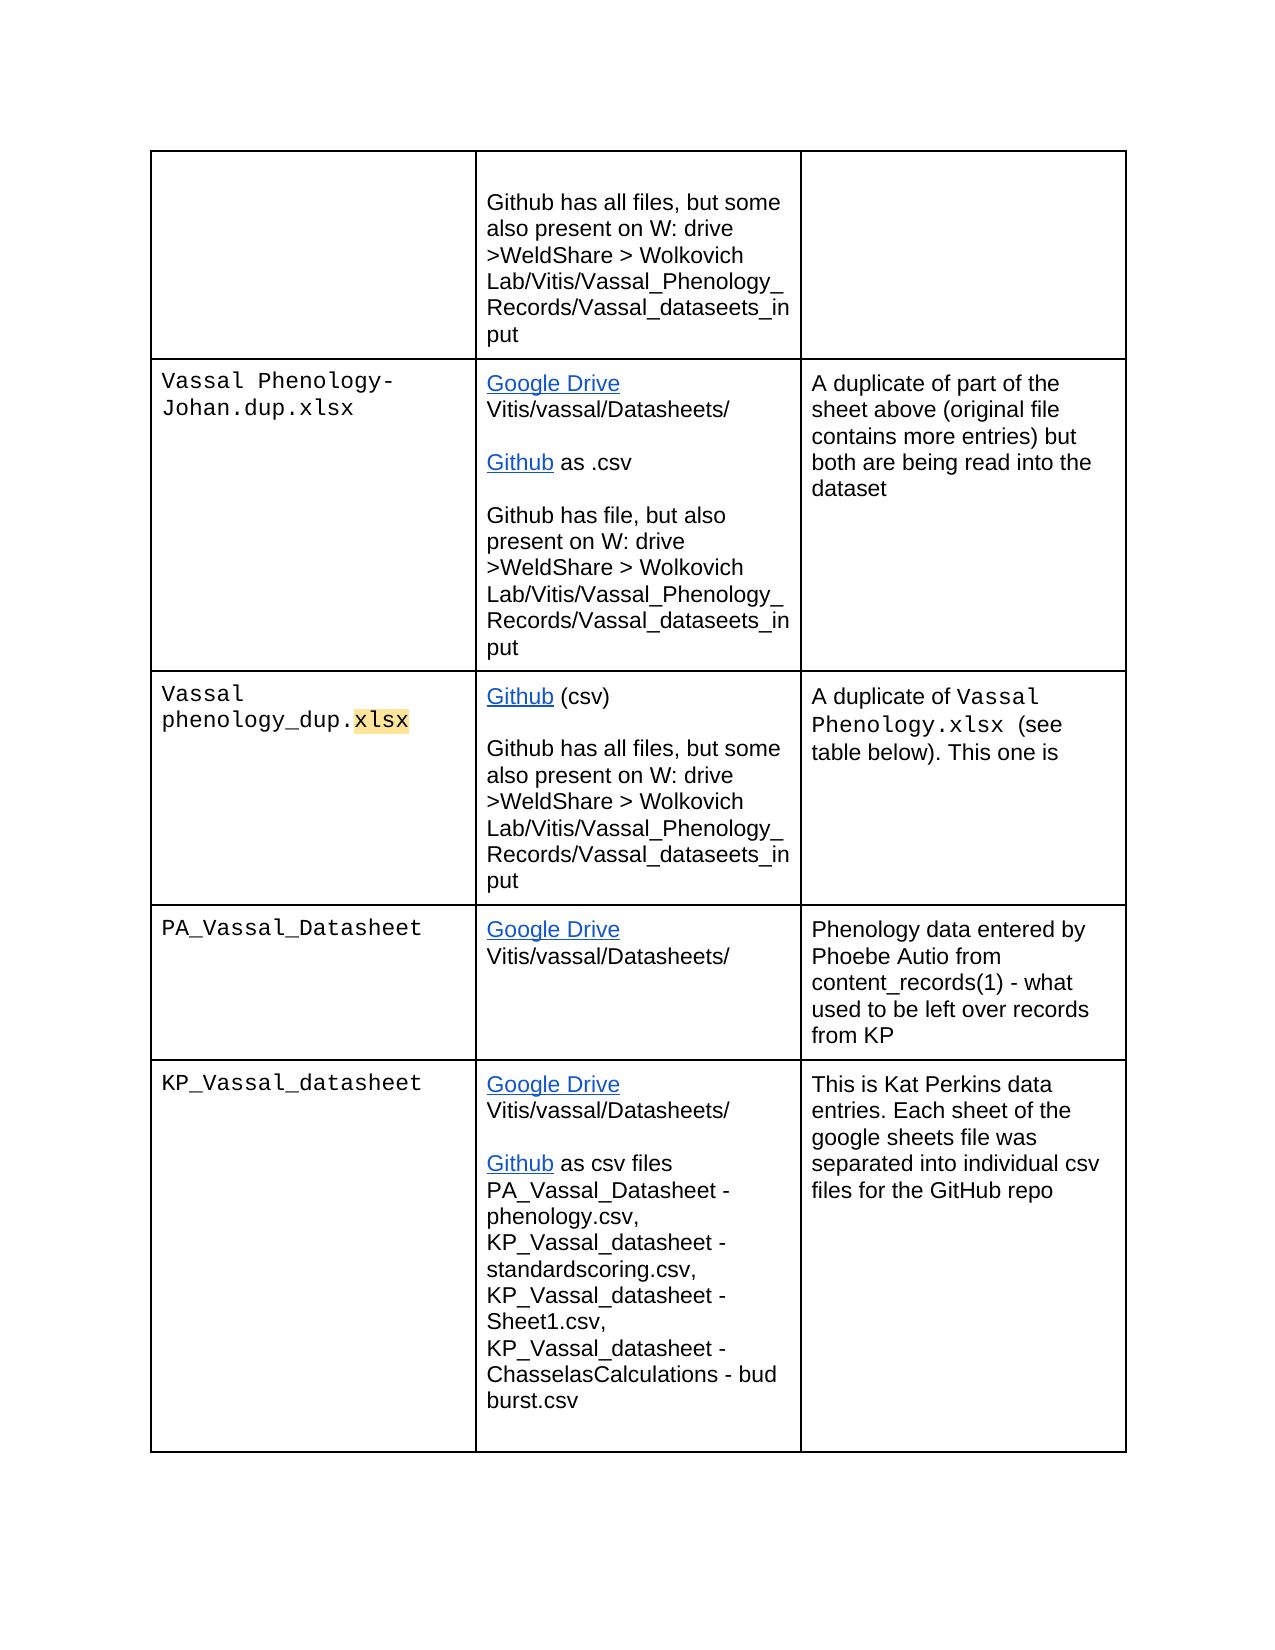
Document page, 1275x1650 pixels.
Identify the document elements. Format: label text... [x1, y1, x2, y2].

table_cell KP_Vassal_datasheet [152, 1061, 475, 1451]
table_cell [152, 152, 475, 357]
table_cell A duplicate of part of the sheet above (original file contains more entries) but both are being read into the dataset [802, 360, 1125, 670]
table_cell Vassal Phenology-Johan.dup.xlsx [152, 360, 475, 670]
table_cell Google Drive Vitis/vassal/Datasheets/ Github as .csv Github has file, but also present on W: drive >WeldShare > Wolkovich Lab/Vitis/Vassal_Phenology_Records/Vassal_dataseets_input [477, 360, 800, 670]
table_cell This is Kat Perkins data entries. Each sheet of the google sheets file was separated into individual csv files for the GitHub repo [802, 1061, 1125, 1451]
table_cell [477, 152, 800, 357]
table_cell A duplicate of Vassal Phenology.xlsx (see table below). This one is [802, 672, 1125, 904]
table_cell Vassal phenology_dup.xlsx [152, 672, 475, 904]
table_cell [802, 152, 1125, 357]
table_cell Google Drive Vitis/vassal/Datasheets/ Github as csv files PA_Vassal_Datasheet - phenology.csv, KP_Vassal_datasheet - standardscoring.csv, KP_Vassal_datasheet - Sheet1.csv, KP_Vassal_datasheet - ChasselasCalculations - bud burst.csv [477, 1061, 800, 1451]
table_cell Google Drive Vitis/vassal/Datasheets/ [477, 906, 800, 1059]
table_cell PA_Vassal_Datasheet [152, 906, 475, 1059]
table_cell Phenology data entered by Phoebe Autio from content_records(1) - what used to be left over records from KP [802, 906, 1125, 1059]
table_cell Github (csv) Github has all files, but some also present on W: drive >WeldShare > Wolkovich Lab/Vitis/Vassal_Phenology_Records/Vassal_dataseets_input [477, 672, 800, 904]
